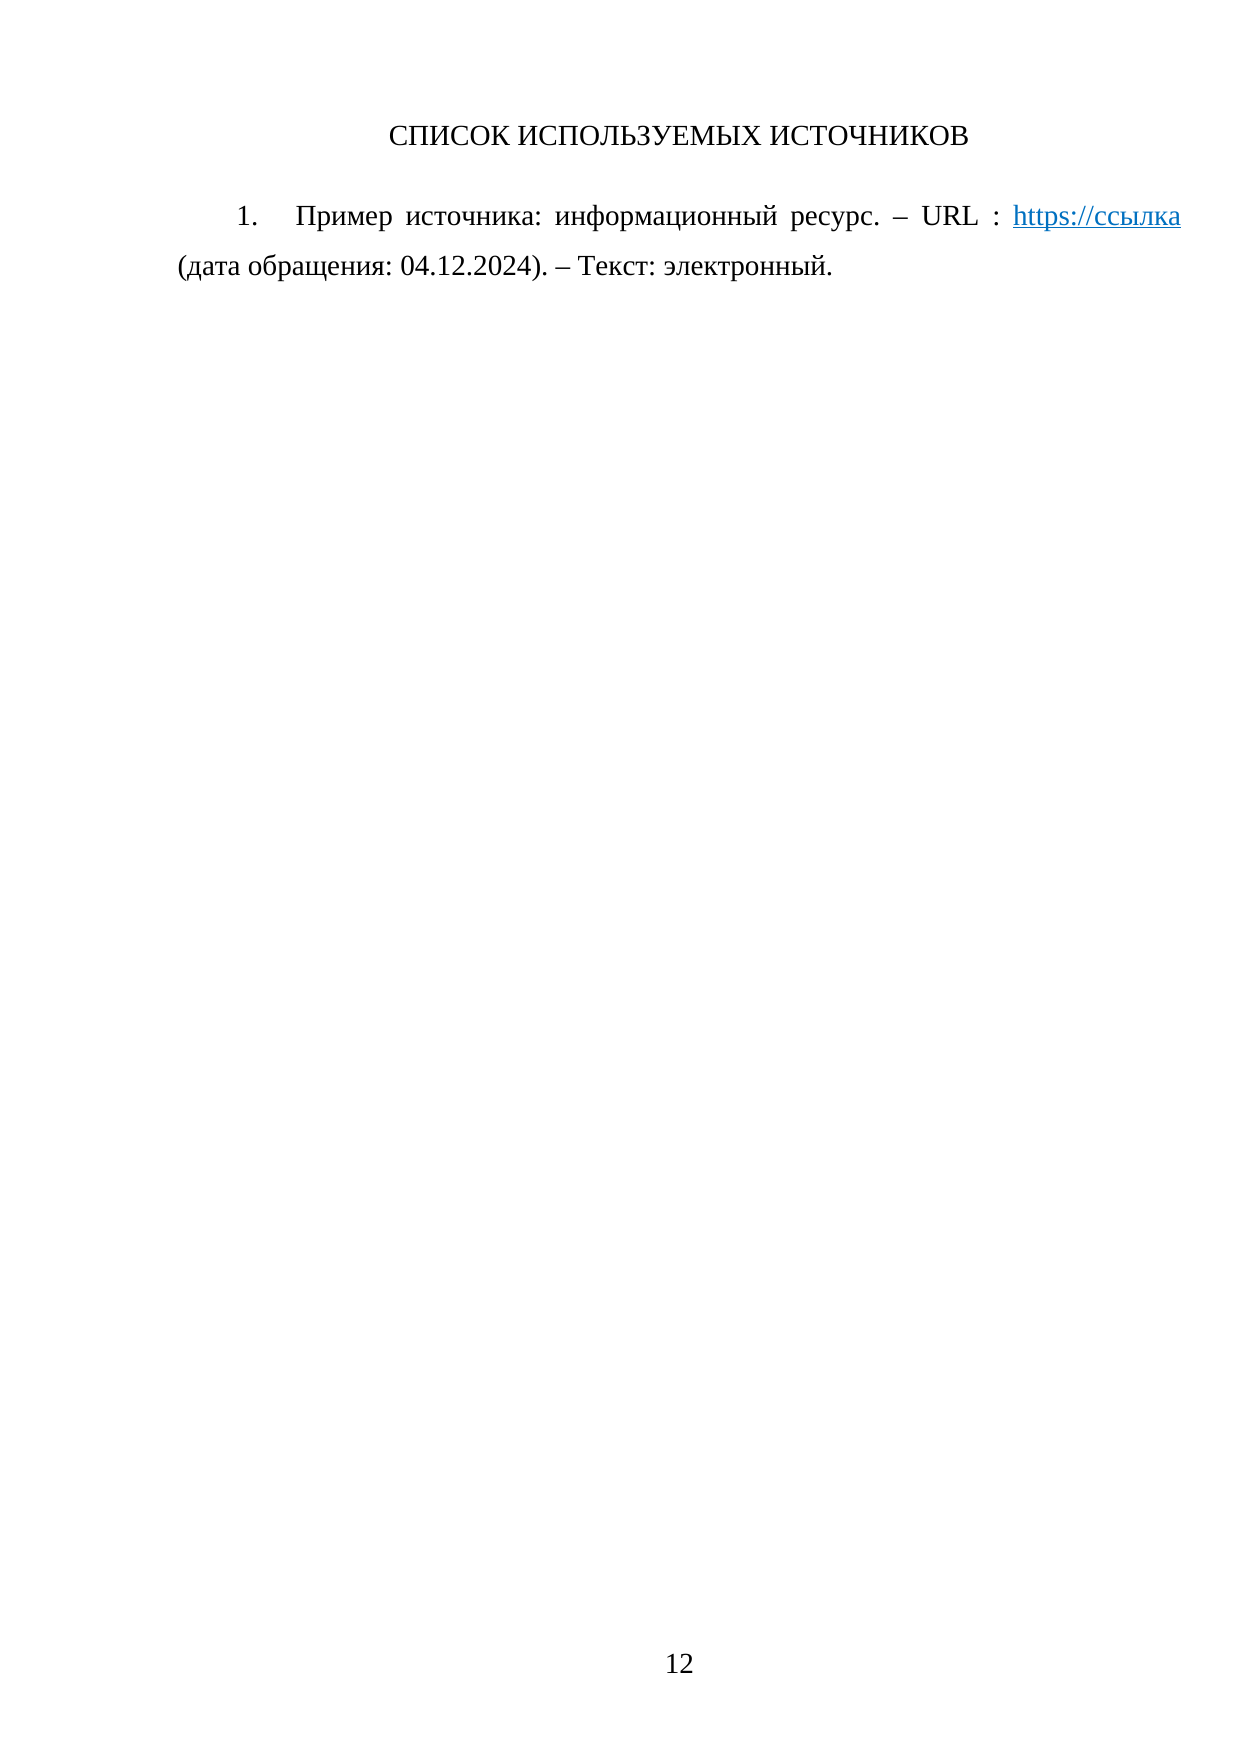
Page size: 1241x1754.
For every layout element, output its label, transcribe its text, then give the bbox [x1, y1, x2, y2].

text Пример источника: информационный ресурс. – URL : https://ссылка (дата обращения: 04.12.2024). – Текст: электронный. [177, 198, 1181, 281]
text СПИСОК ИСПОЛЬЗУЕМЫХ ИСТОЧНИКОВ [177, 118, 1181, 152]
